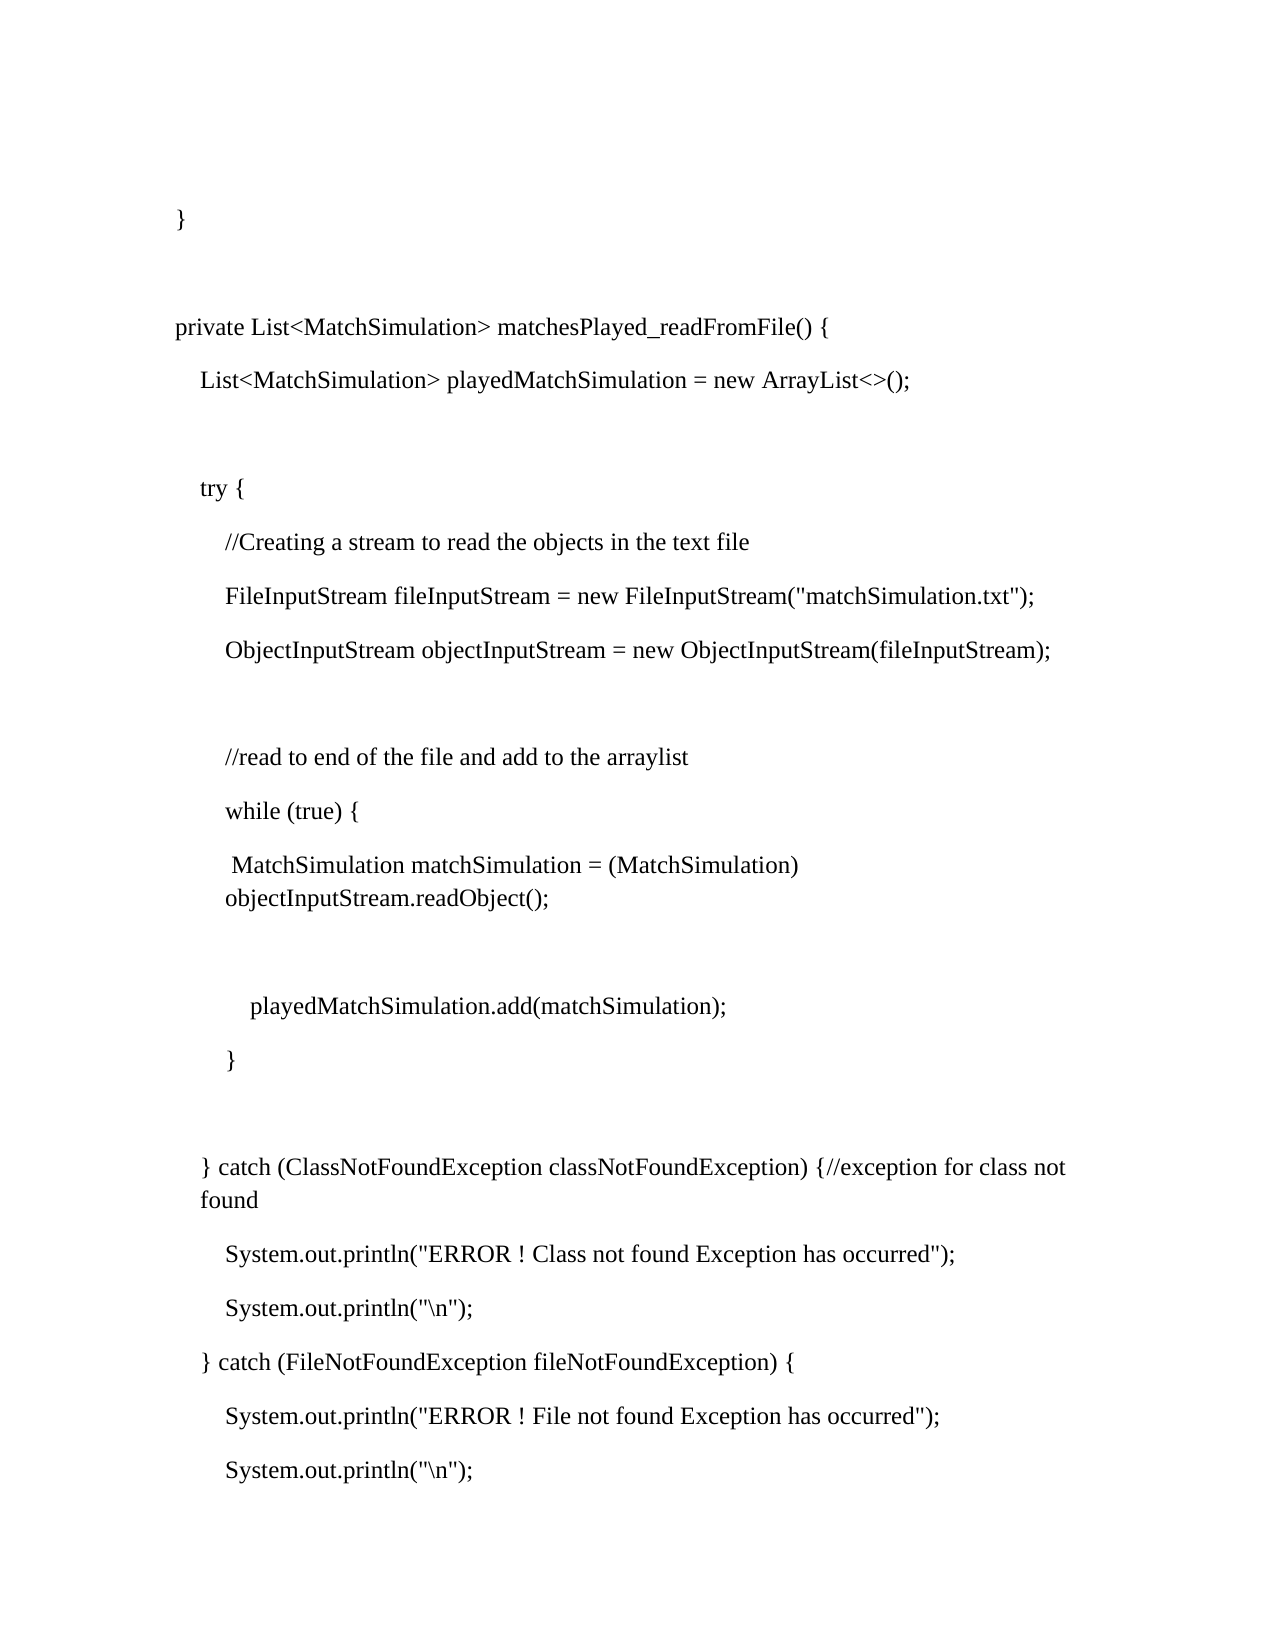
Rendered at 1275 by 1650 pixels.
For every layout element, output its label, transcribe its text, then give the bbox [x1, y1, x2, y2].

text System.out.println("ERROR ! File not found Exception has occurred"); [150, 1401, 1125, 1429]
text private List<MatchSimulation> matchesPlayed_readFromFile() { [150, 312, 1125, 340]
text FileInputStream fileInputStream = new FileInputStream("matchSimulation.txt"); [150, 581, 1125, 609]
text System.out.println("ERROR ! Class not found Exception has occurred"); [150, 1239, 1125, 1268]
text System.out.println("\n"); [150, 1455, 1125, 1483]
text //read to end of the file and add to the arraylist [150, 742, 1125, 771]
text //Creating a stream to read the objects in the text file [150, 527, 1125, 556]
text try { [150, 473, 1125, 502]
text } catch (FileNotFoundException fileNotFoundException) { [150, 1347, 1125, 1376]
text } catch (ClassNotFoundException classNotFoundException) {//exception for class not found [200, 1152, 1125, 1214]
text while (true) { [150, 796, 1125, 825]
text MatchSimulation matchSimulation = (MatchSimulation) objectInputStream.readObject(); [225, 850, 1125, 912]
text List<MatchSimulation> playedMatchSimulation = new ArrayList<>(); [150, 365, 1125, 394]
text } [150, 1045, 1125, 1073]
text System.out.println("\n"); [150, 1293, 1125, 1322]
text } [150, 204, 1125, 233]
text playedMatchSimulation.add(matchSimulation); [150, 991, 1125, 1019]
text ObjectInputStream objectInputStream = new ObjectInputStream(fileInputStream); [150, 635, 1125, 663]
